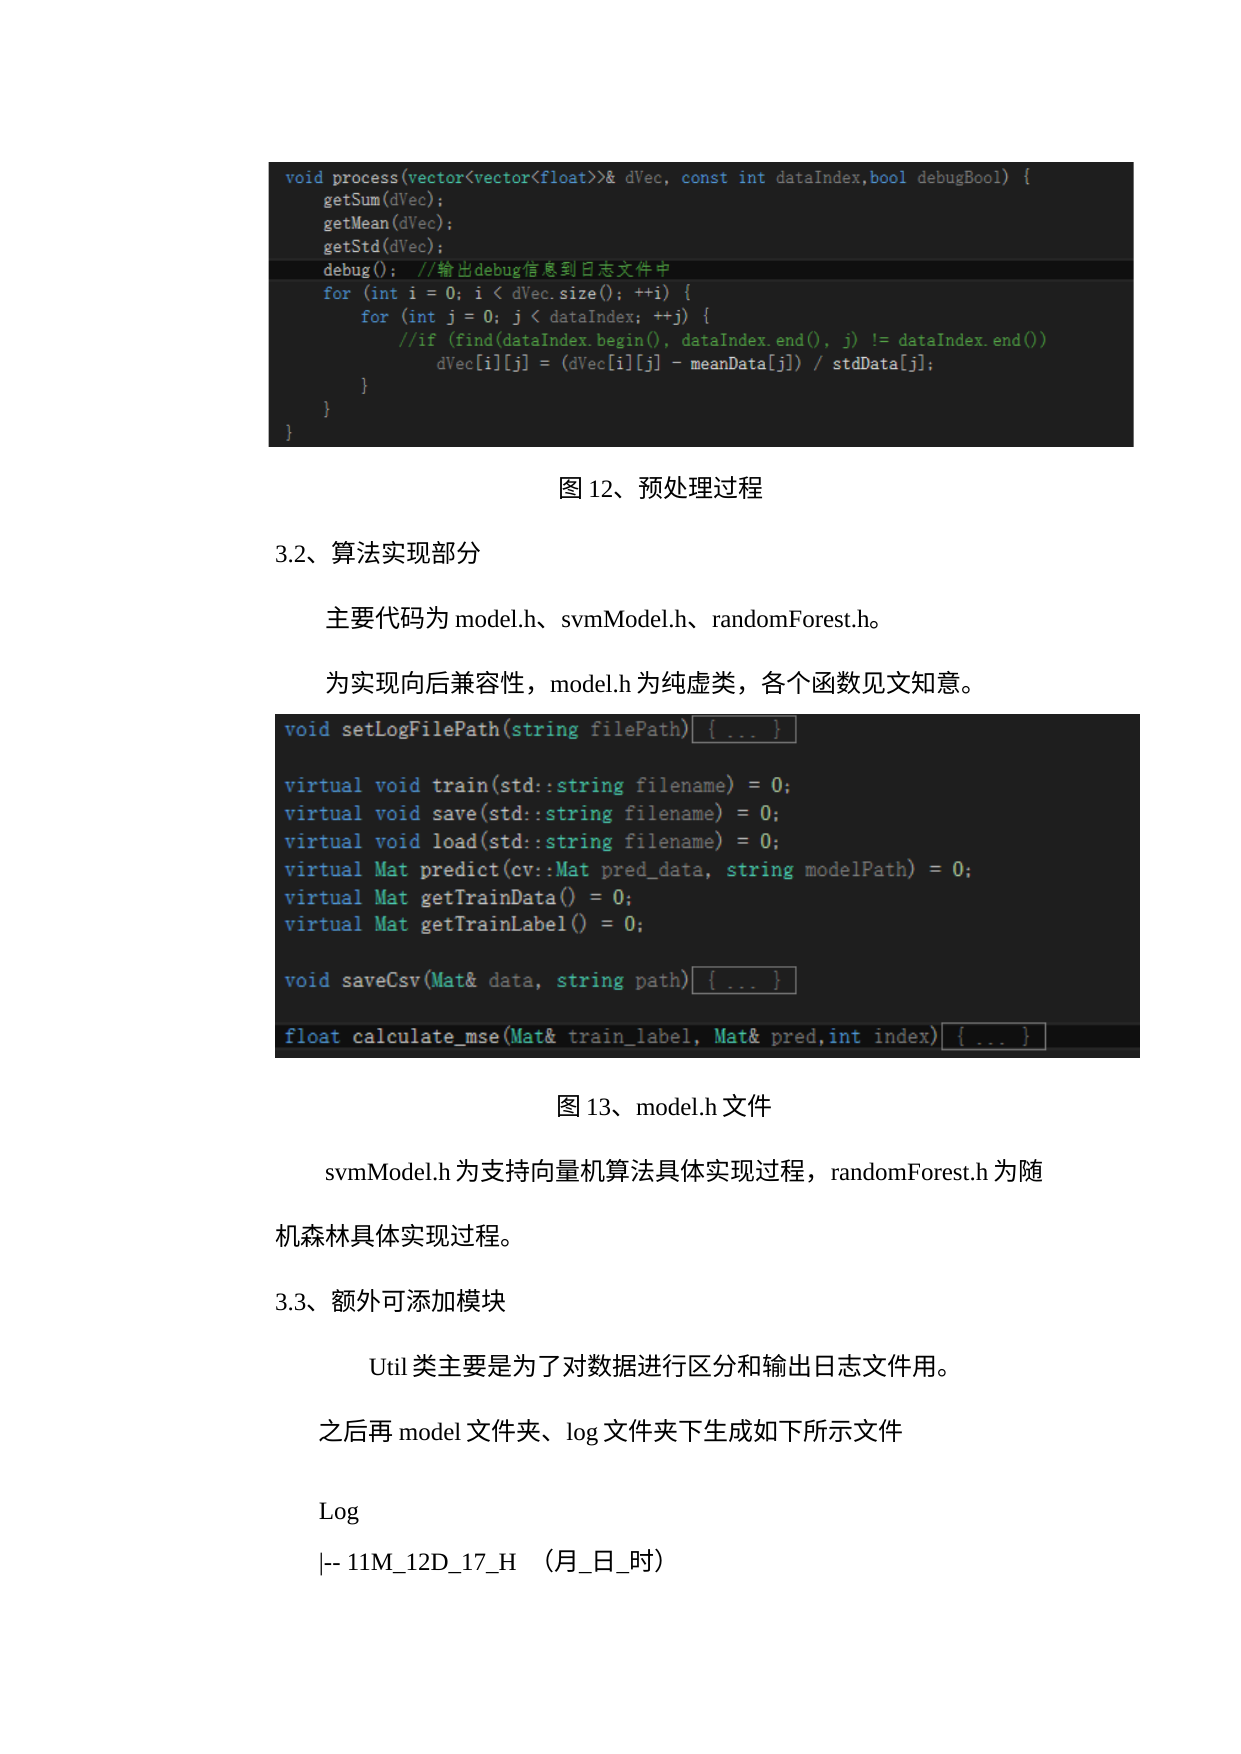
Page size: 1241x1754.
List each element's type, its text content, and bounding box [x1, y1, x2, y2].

list |-- 11M_12D_17_H （月_日_时） [319, 1527, 1053, 1592]
list Log [319, 1494, 1053, 1527]
text 3.3、额外可添加模块 [275, 1267, 1053, 1332]
list 图12、预处理过程 [268, 454, 1053, 519]
text 图13、model.h文件 [275, 1072, 1053, 1137]
text 主要代码为model.h、svmModel.h、randomForest.h。 [275, 584, 1053, 649]
text 为实现向后兼容性，model.h为纯虚类，各个函数见文知意。 [275, 649, 1053, 714]
list 之后再model文件夹、log文件夹下生成如下所示文件 [319, 1397, 1053, 1462]
list Util类主要是为了对数据进行区分和输出日志文件用。 [319, 1332, 1053, 1397]
text svmModel.h为支持向量机算法具体实现过程，randomForest.h为随机森林具体实现过程。 [275, 1137, 1053, 1267]
picture [268, 162, 1134, 447]
text 3.2、算法实现部分 [225, 519, 1053, 584]
picture [275, 714, 1140, 1058]
